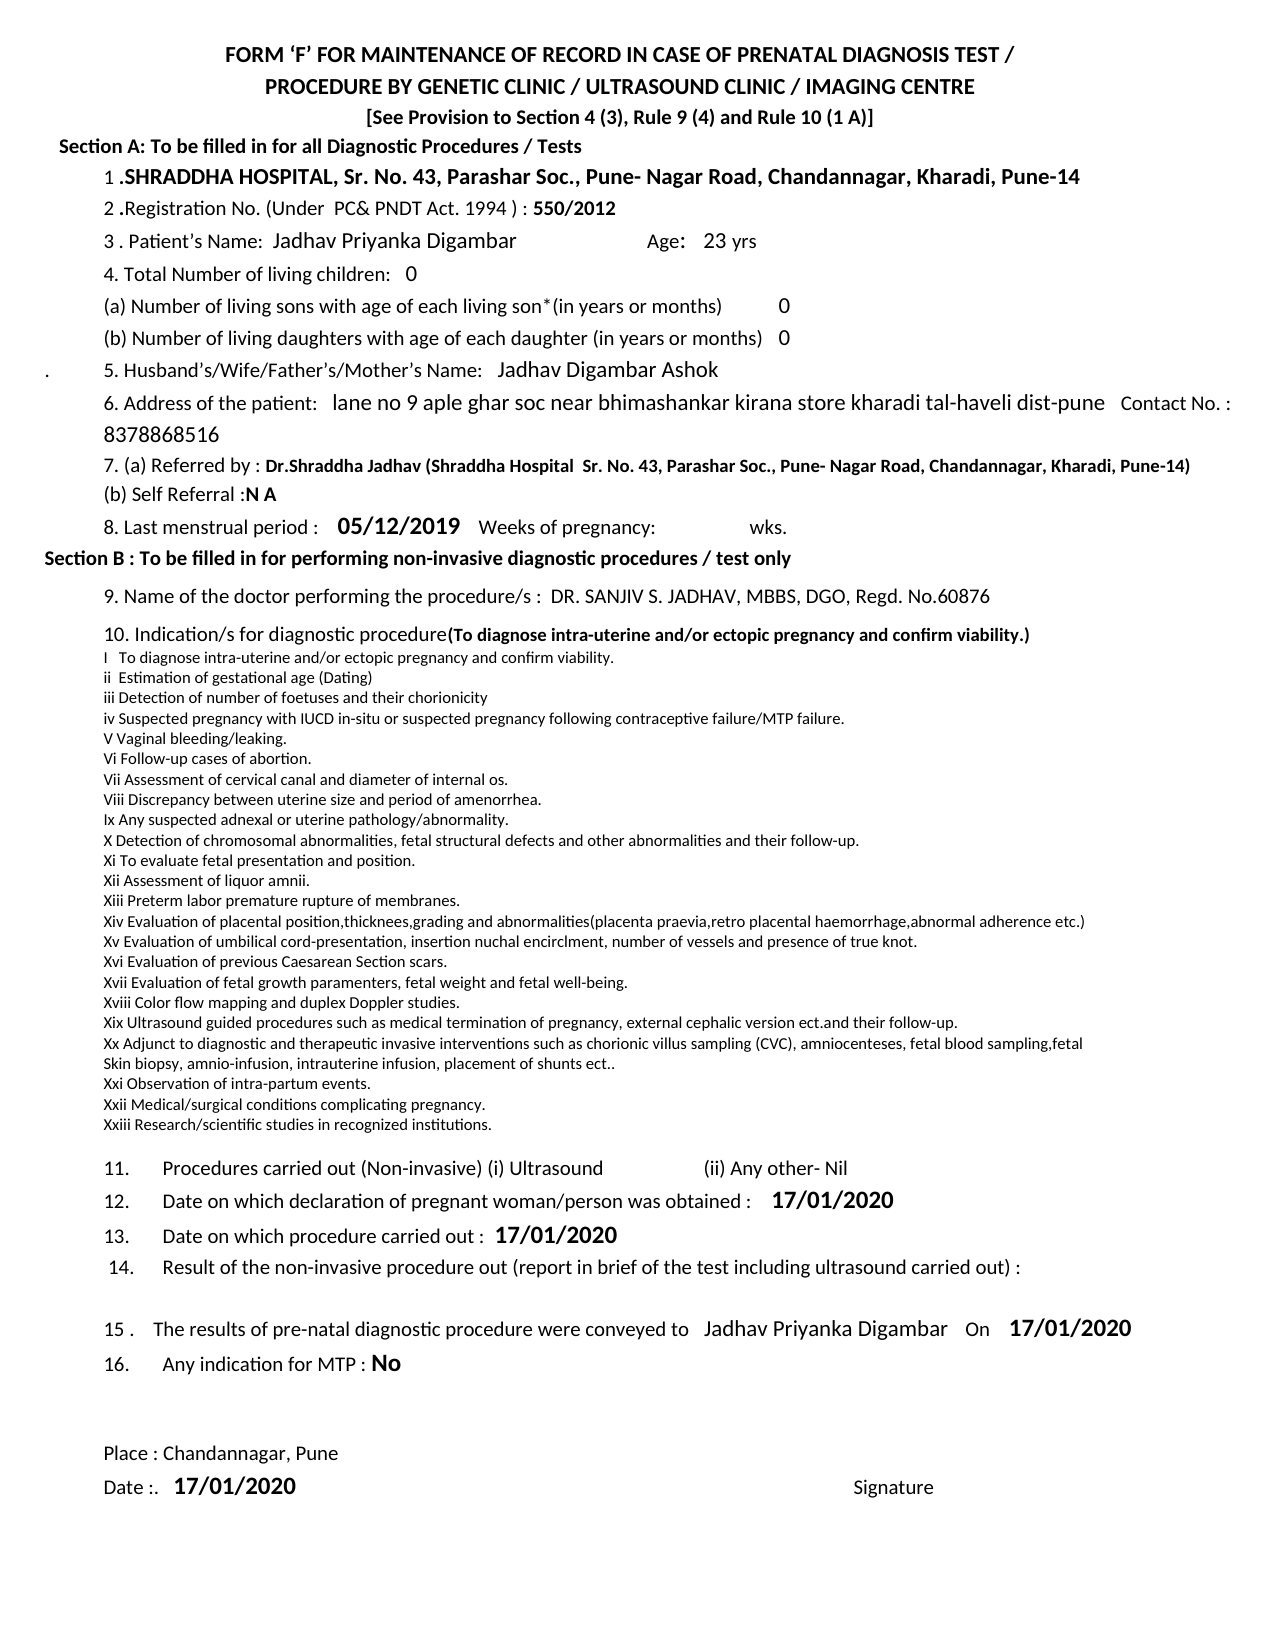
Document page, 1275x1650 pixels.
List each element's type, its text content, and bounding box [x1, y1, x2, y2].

text Xiv Evaluation of placental position,thicknees,grading and abnormalities(placenta praevia,retro placental haemorrhage,abnormal adherence etc.) [0, 911, 1275, 931]
text Date :. Signature [0, 1470, 1275, 1500]
text iii Detection of number of foetuses and their chorionicity [0, 688, 1196, 708]
text PROCEDURE BY GENETIC CLINIC / ULTRASOUND CLINIC / IMAGING CENTRE [44, 72, 1196, 100]
text Xxiii Research/scientific studies in recognized institutions. [0, 1114, 1275, 1134]
text Vii Assessment of cervical canal and diameter of internal os. [0, 769, 1196, 789]
text 12. Date on which declaration of pregnant woman/person was obtained : [0, 1184, 1275, 1214]
text Xix Ultrasound guided procedures such as medical termination of pregnancy, external cephalic version ect.and their follow-up. [0, 1013, 1275, 1033]
text 11. Procedures carried out (Non-invasive) (i) Ultrasound (ii) Any other- Nil [0, 1155, 1275, 1180]
text 9. Name of the doctor performing the procedure/s : DR. SANJIV S. JADHAV, MBBS, DGO, Regd. No.60876 [0, 583, 1255, 609]
text iv Suspected pregnancy with IUCD in-situ or suspected pregnancy following contraceptive failure/MTP failure. [0, 708, 1196, 728]
text 8. Last menstrual period : Weeks of pregnancy: wks. [44, 510, 1255, 541]
text Xvi Evaluation of previous Caesarean Section scars. [0, 952, 1275, 972]
text Xxi Observation of intra-partum events. [103, 1073, 1275, 1094]
text (a) Number of living sons with age of each living son*(in years or months) [44, 291, 1255, 319]
text Xx Adjunct to diagnostic and therapeutic invasive interventions such as chorionic villus sampling (CVC), amniocenteses, fetal blood sampling,fetal [0, 1033, 1275, 1053]
text Xxii Medical/surgical conditions complicating pregnancy. [0, 1094, 1275, 1114]
text (b) Self Referral :N A [44, 481, 1255, 507]
text . 5. Husband’s/Wife/Father’s/Mother’s Name: [44, 355, 1255, 383]
text 3 . Patient’s Name: Age: yrs [44, 224, 1166, 254]
text 14. Result of the non-invasive procedure out (report in brief of the test including ultrasound carried out) : [103, 1254, 1226, 1279]
text 13. Date on which procedure carried out : [0, 1219, 1275, 1249]
text Xii Assessment of liquor amnii. [0, 870, 1196, 891]
text Section A: To be filled in for all Diagnostic Procedures / Tests [44, 133, 1196, 159]
text Xi To evaluate fetal presentation and position. [0, 850, 1196, 870]
text Ix Any suspected adnexal or uterine pathology/abnormality. [0, 809, 1196, 830]
text Xiii Preterm labor premature rupture of membranes. [0, 891, 1196, 911]
text Skin biopsy, amnio-infusion, intrauterine infusion, placement of shunts ect.. [0, 1053, 1275, 1073]
text 15 . The results of pre-natal diagnostic procedure were conveyed to On [0, 1312, 1275, 1343]
text 7. (a) Referred by : Dr.Shraddha Jadhav (Shraddha Hospital Sr. No. 43, Parashar Soc., Pune- Nagar Road, Chandannagar, Kharadi, Pune-14) [44, 452, 1255, 477]
text Viii Discrepancy between uterine size and period of amenorrhea. [0, 789, 1196, 809]
text 16. Any indication for MTP : No [0, 1347, 1275, 1378]
text 6. Address of the patient: Contact No. : [103, 388, 1255, 448]
text Section B : To be filled in for performing non-invasive diagnostic procedures / test only [44, 545, 1255, 571]
text Xviii Color flow mapping and duplex Doppler studies. [0, 992, 1275, 1013]
text V Vaginal bleeding/leaking. [0, 728, 1196, 748]
text ii Estimation of gestational age (Dating) [0, 667, 1196, 688]
text Vi Follow-up cases of abortion. [0, 748, 1196, 769]
text 10. Indication/s for diagnostic procedure(To diagnose intra-uterine and/or ectopic pregnancy and confirm viability.) [0, 622, 1196, 647]
text Xv Evaluation of umbilical cord-presentation, insertion nuchal encirclment, number of vessels and presence of true knot. [0, 931, 1275, 952]
text X Detection of chromosomal abnormalities, fetal structural defects and other abnormalities and their follow-up. [0, 830, 1196, 850]
text I To diagnose intra-uterine and/or ectopic pregnancy and confirm viability. [75, 647, 1255, 667]
text [See Provision to Section 4 (3), Rule 9 (4) and Rule 10 (1 A)] [44, 104, 1196, 129]
text FORM ‘F’ FOR MAINTENANCE OF RECORD IN CASE OF PRENATAL DIAGNOSIS TEST / [44, 40, 1196, 68]
text (b) Number of living daughters with age of each daughter (in years or months) [44, 323, 1255, 351]
text Place : Chandannagar, Pune [0, 1441, 1275, 1466]
text 4. Total Number of living children: [44, 259, 1196, 287]
text Xvii Evaluation of fetal growth paramenters, fetal weight and fetal well-being. [0, 972, 1275, 992]
text 1 .SHRADDHA HOSPITAL, Sr. No. 43, Parashar Soc., Pune- Nagar Road, Chandannagar, Kharadi, Pune-14 [44, 162, 1196, 191]
text 2 .Registration No. (Under PC& PNDT Act. 1994 ) : 550/2012 [44, 195, 1196, 220]
